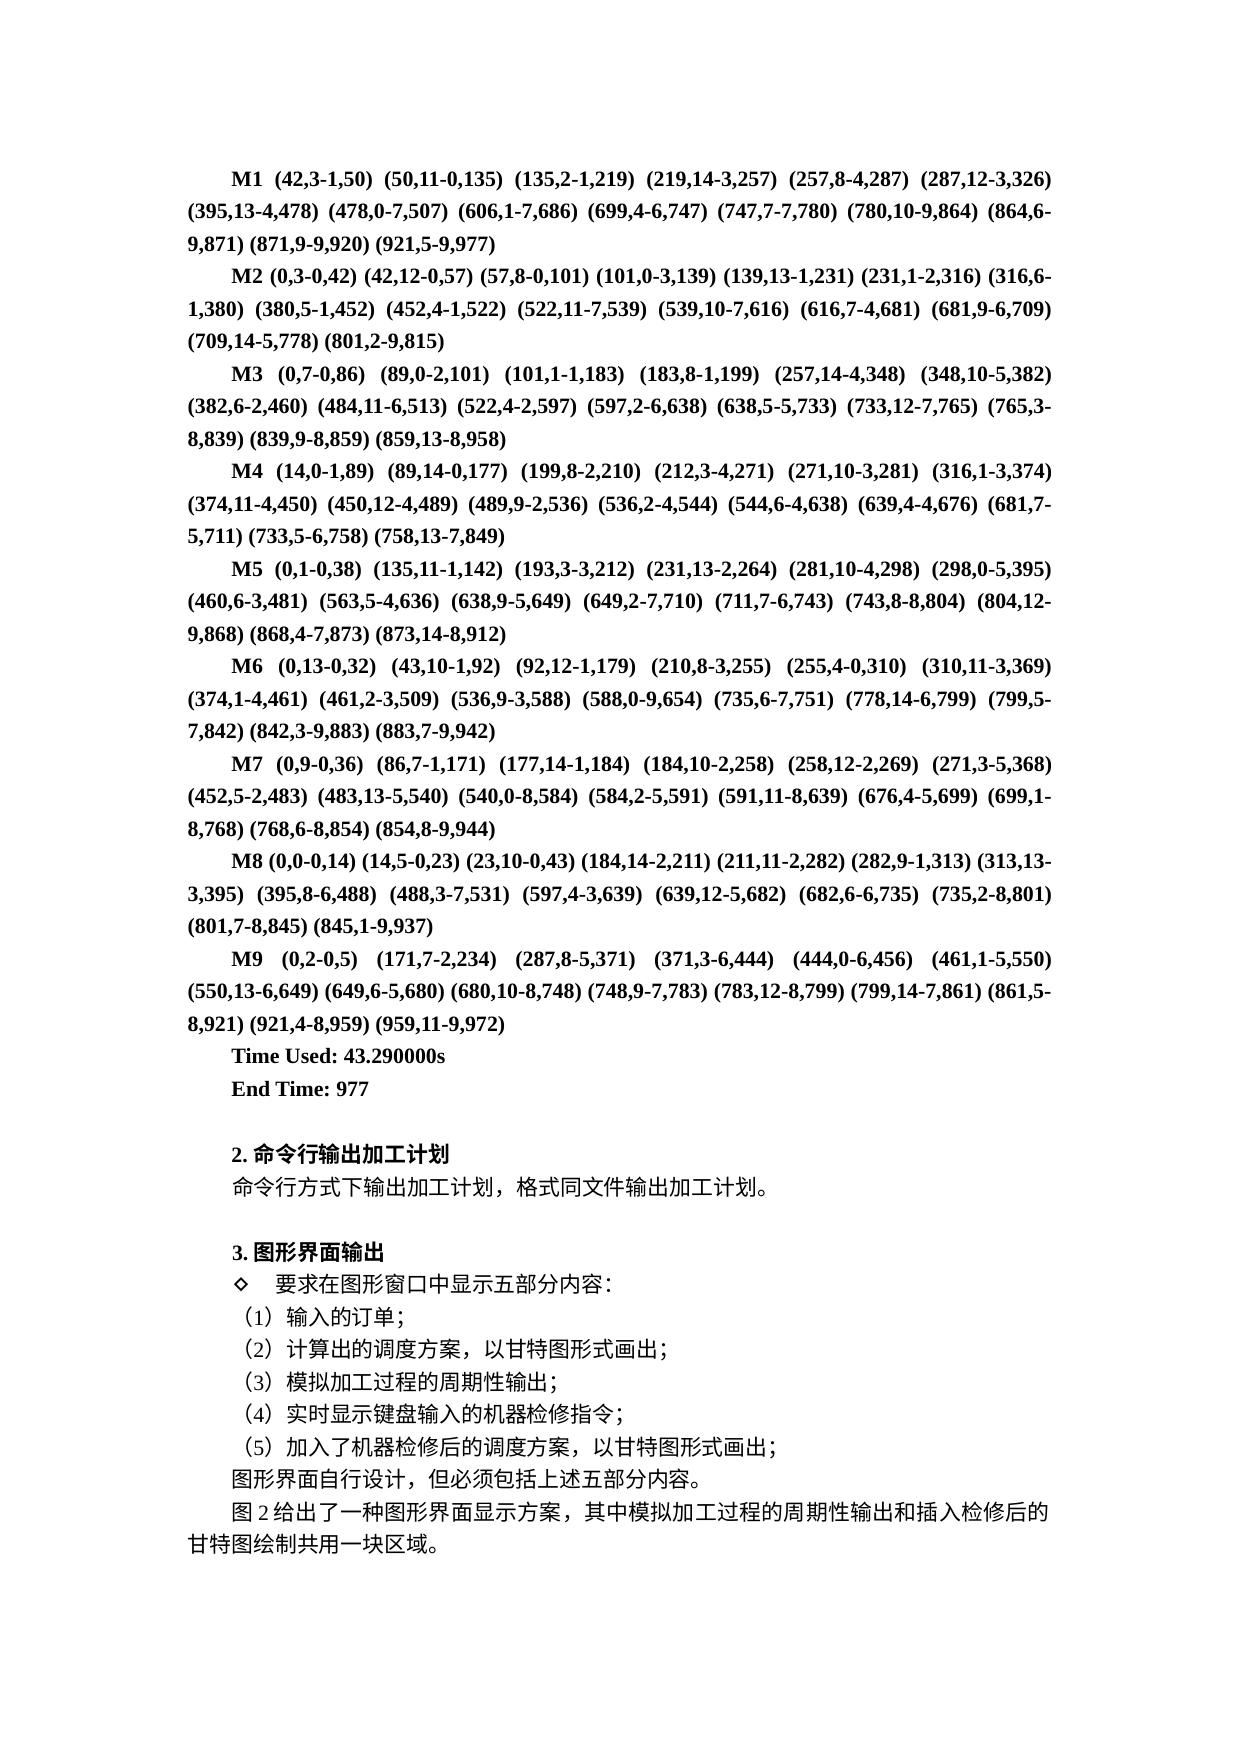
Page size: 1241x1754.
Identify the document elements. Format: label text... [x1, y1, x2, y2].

text 命令行方式下输出加工计划，格式同文件输出加工计划。 [187, 1169, 1053, 1202]
text M5 (0,1-0,38) (135,11-1,142) (193,3-3,212) (231,13-2,264) (281,10-4,298) (298,0-5,395) (460,6-3,481) (563,5-4,636) (638,9-5,649) (649,2-7,710) (711,7-6,743) (743,8-8,804) (804,12-9,868) (868,4-7,873) (873,14-8,912) [187, 552, 1053, 649]
list 模拟加工过程的周期性输出； [187, 1364, 1053, 1397]
text M4 (14,0-1,89) (89,14-0,177) (199,8-2,210) (212,3-4,271) (271,10-3,281) (316,1-3,374) (374,11-4,450) (450,12-4,489) (489,9-2,536) (536,2-4,544) (544,6-4,638) (639,4-4,676) (681,7-5,711) (733,5-6,758) (758,13-7,849) [187, 454, 1053, 552]
list 加入了机器检修后的调度方案，以甘特图形式画出； [187, 1429, 1053, 1462]
text 2. 命令行输出加工计划 [187, 1137, 1053, 1169]
list 计算出的调度方案，以甘特图形式画出； [187, 1332, 1053, 1364]
text End Time: 977 [187, 1072, 1053, 1104]
text Time Used: 43.290000s [187, 1039, 1053, 1072]
text M9 (0,2-0,5) (171,7-2,234) (287,8-5,371) (371,3-6,444) (444,0-6,456) (461,1-5,550) (550,13-6,649) (649,6-5,680) (680,10-8,748) (748,9-7,783) (783,12-8,799) (799,14-7,861) (861,5-8,921) (921,4-8,959) (959,11-9,972) [187, 942, 1053, 1039]
text M2 (0,3-0,42) (42,12-0,57) (57,8-0,101) (101,0-3,139) (139,13-1,231) (231,1-2,316) (316,6-1,380) (380,5-1,452) (452,4-1,522) (522,11-7,539) (539,10-7,616) (616,7-4,681) (681,9-6,709) (709,14-5,778) (801,2-9,815) [187, 259, 1053, 357]
text M6 (0,13-0,32) (43,10-1,92) (92,12-1,179) (210,8-3,255) (255,4-0,310) (310,11-3,369) (374,1-4,461) (461,2-3,509) (536,9-3,588) (588,0-9,654) (735,6-7,751) (778,14-6,799) (799,5-7,842) (842,3-9,883) (883,7-9,942) [187, 649, 1053, 747]
text 图2给出了一种图形界面显示方案，其中模拟加工过程的周期性输出和插入检修后的甘特图绘制共用一块区域。 [187, 1494, 1053, 1559]
text M3 (0,7-0,86) (89,0-2,101) (101,1-1,183) (183,8-1,199) (257,14-4,348) (348,10-5,382) (382,6-2,460) (484,11-6,513) (522,4-2,597) (597,2-6,638) (638,5-5,733) (733,12-7,765) (765,3-8,839) (839,9-8,859) (859,13-8,958) [187, 357, 1053, 454]
list 实时显示键盘输入的机器检修指令； [187, 1397, 1053, 1429]
text M8 (0,0-0,14) (14,5-0,23) (23,10-0,43) (184,14-2,211) (211,11-2,282) (282,9-1,313) (313,13-3,395) (395,8-6,488) (488,3-7,531) (597,4-3,639) (639,12-5,682) (682,6-6,735) (735,2-8,801) (801,7-8,845) (845,1-9,937) [187, 844, 1053, 942]
list 要求在图形窗口中显示五部分内容： [231, 1267, 1053, 1299]
text M7 (0,9-0,36) (86,7-1,171) (177,14-1,184) (184,10-2,258) (258,12-2,269) (271,3-5,368) (452,5-2,483) (483,13-5,540) (540,0-8,584) (584,2-5,591) (591,11-8,639) (676,4-5,699) (699,1-8,768) (768,6-8,854) (854,8-9,944) [187, 747, 1053, 844]
list 输入的订单； [187, 1299, 1053, 1332]
text 图形界面自行设计，但必须包括上述五部分内容。 [187, 1462, 1053, 1494]
text M1 (42,3-1,50) (50,11-0,135) (135,2-1,219) (219,14-3,257) (257,8-4,287) (287,12-3,326) (395,13-4,478) (478,0-7,507) (606,1-7,686) (699,4-6,747) (747,7-7,780) (780,10-9,864) (864,6-9,871) (871,9-9,920) (921,5-9,977) [187, 162, 1053, 259]
text 3. 图形界面输出 [187, 1234, 1053, 1267]
